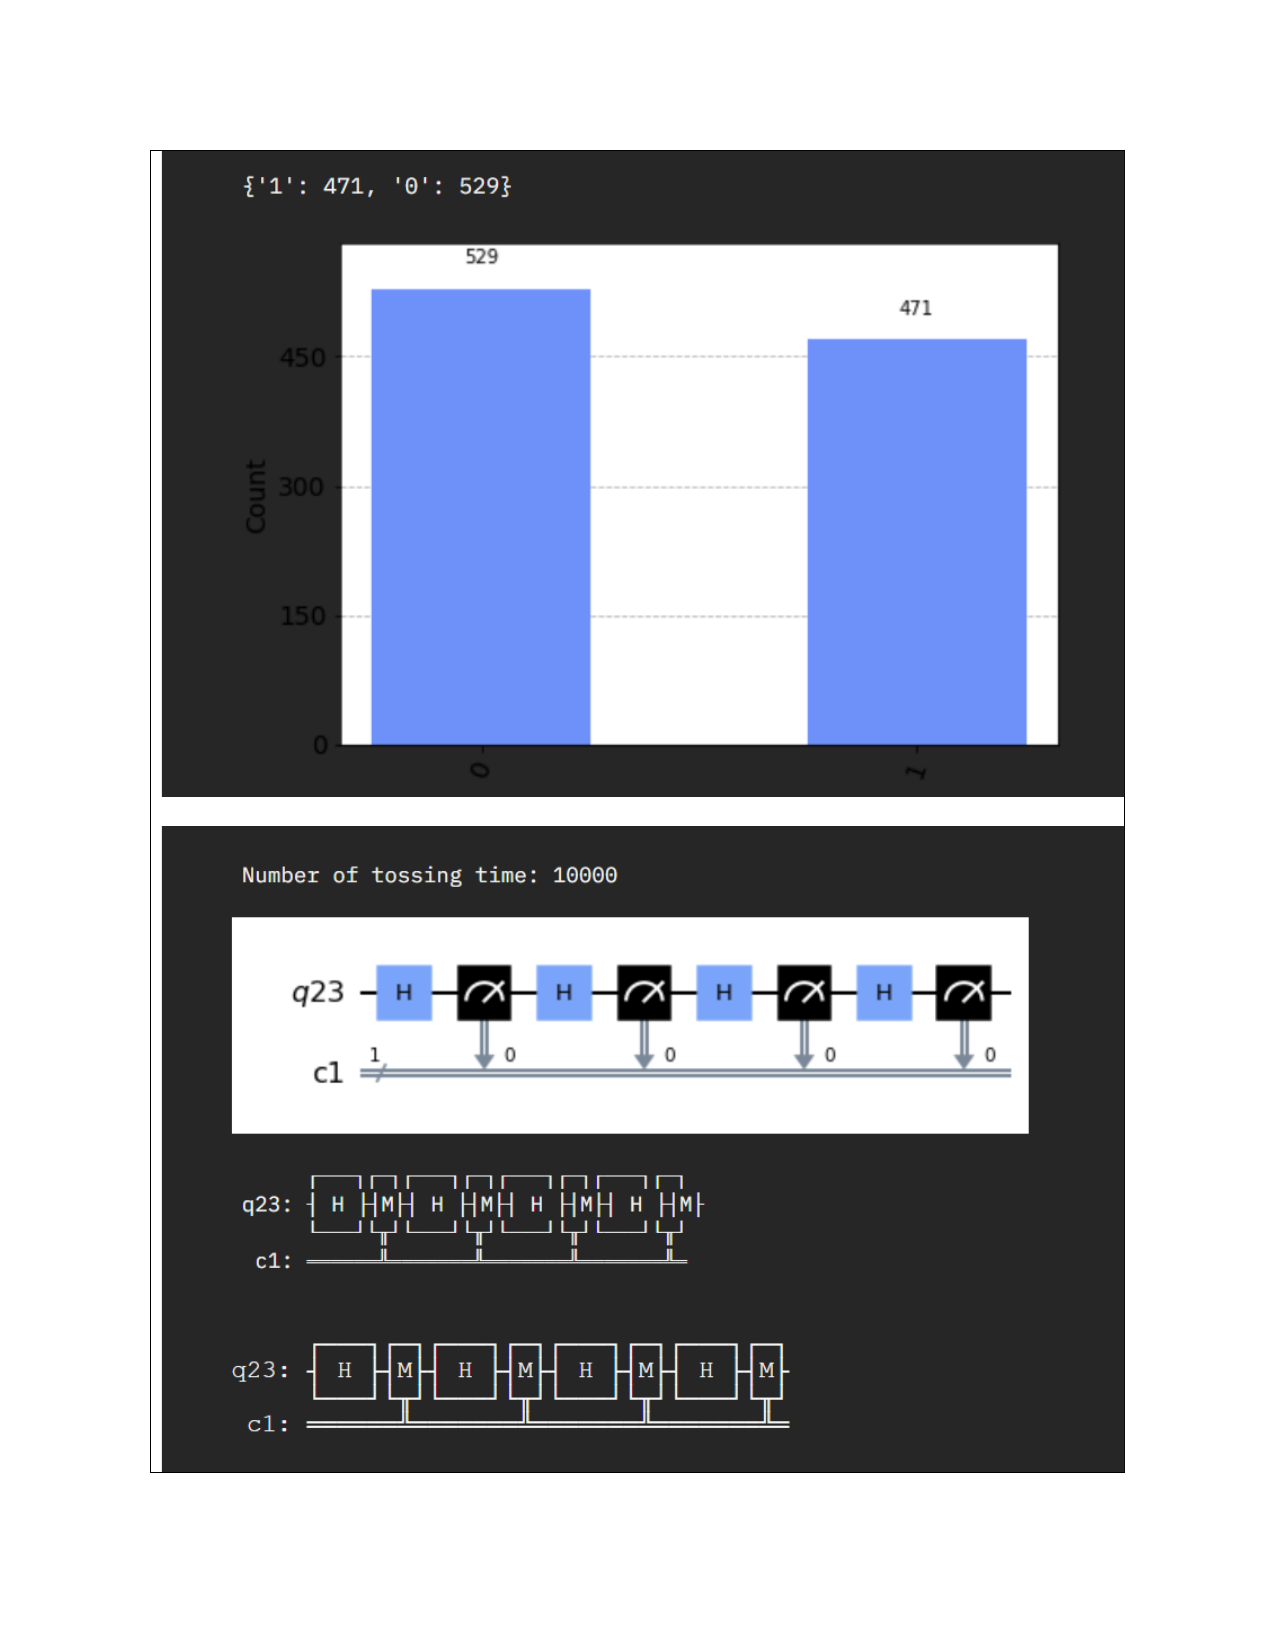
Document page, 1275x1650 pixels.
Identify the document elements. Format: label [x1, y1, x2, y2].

picture [161, 151, 1125, 797]
picture [161, 826, 1125, 1472]
table_cell [151, 151, 1124, 1472]
